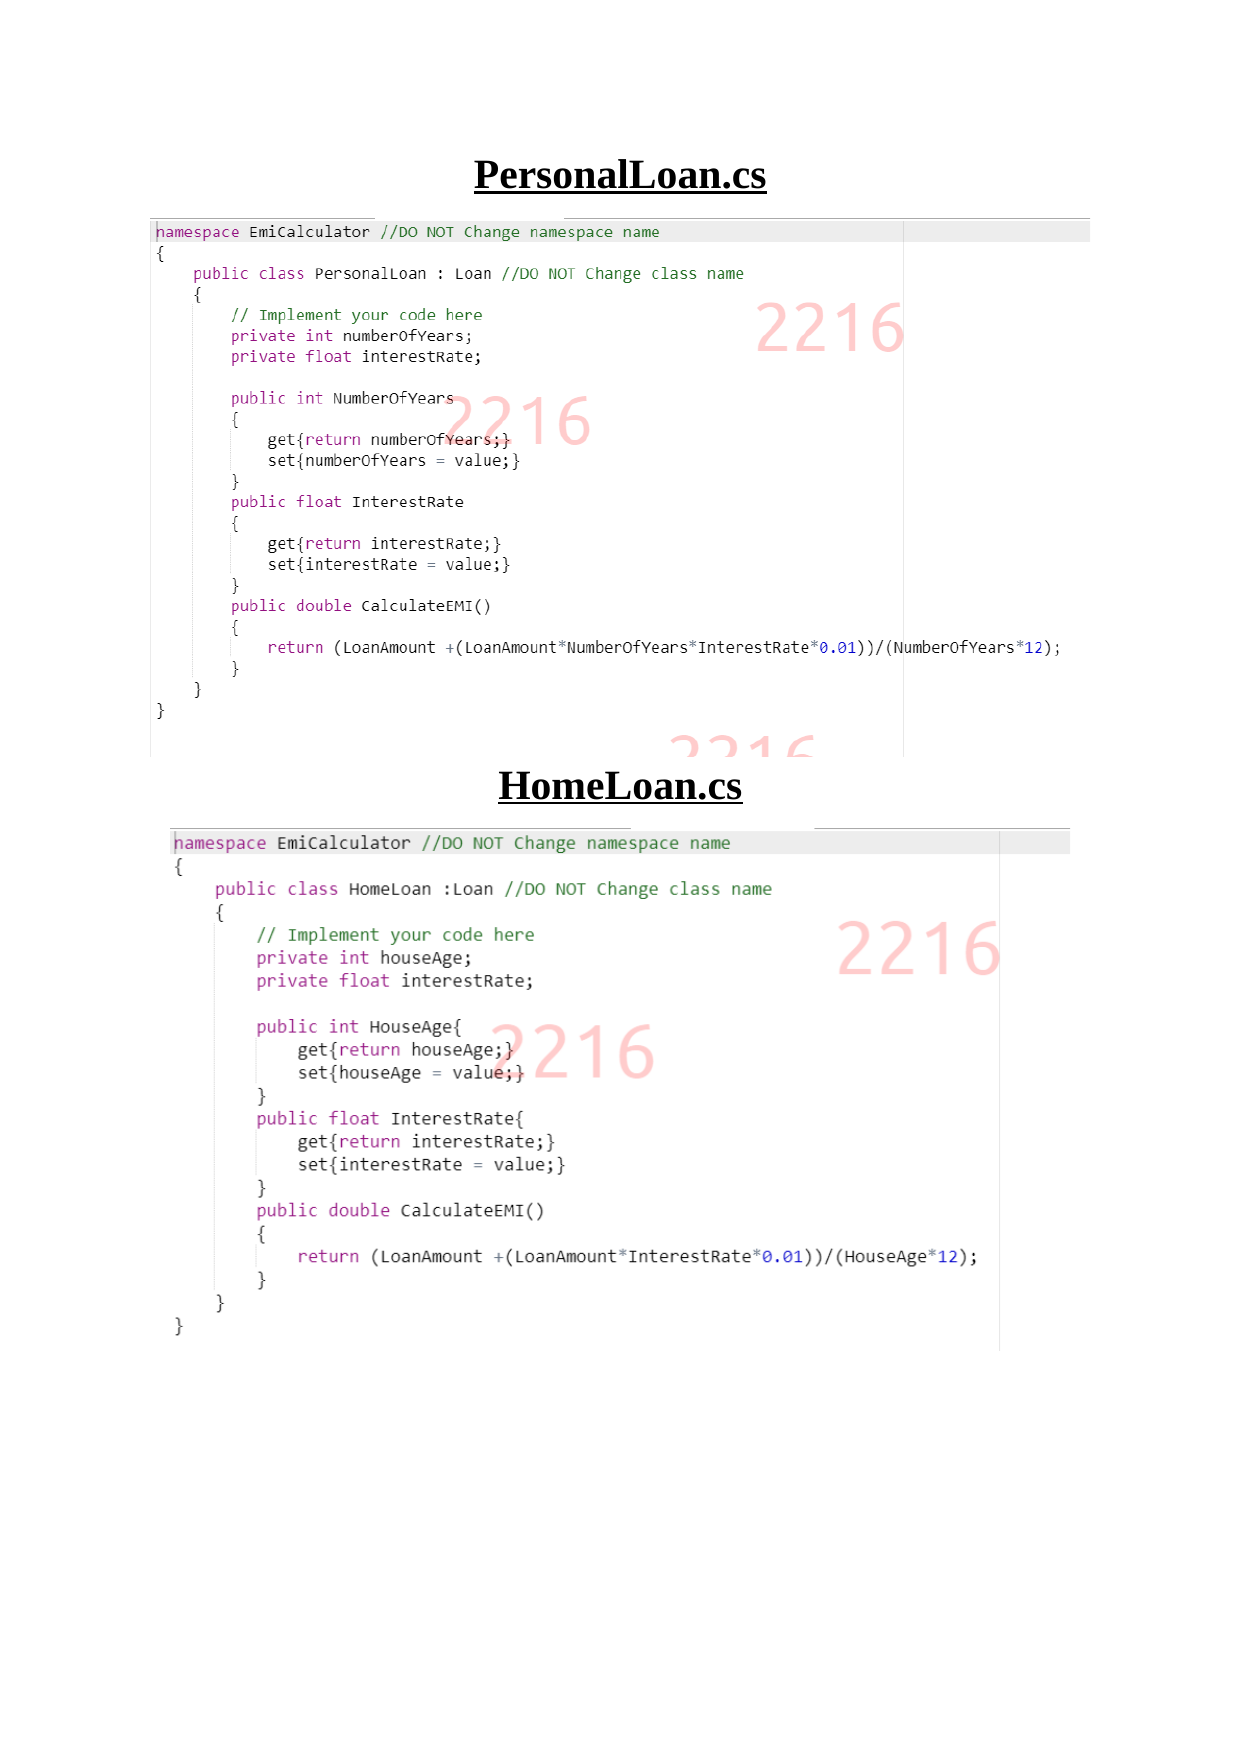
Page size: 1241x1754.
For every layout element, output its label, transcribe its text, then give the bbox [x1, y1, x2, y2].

text HomeLoan.cs [150, 757, 1090, 808]
text PersonalLoan.cs [150, 150, 1090, 198]
picture [150, 218, 1091, 757]
picture [170, 828, 1071, 1351]
